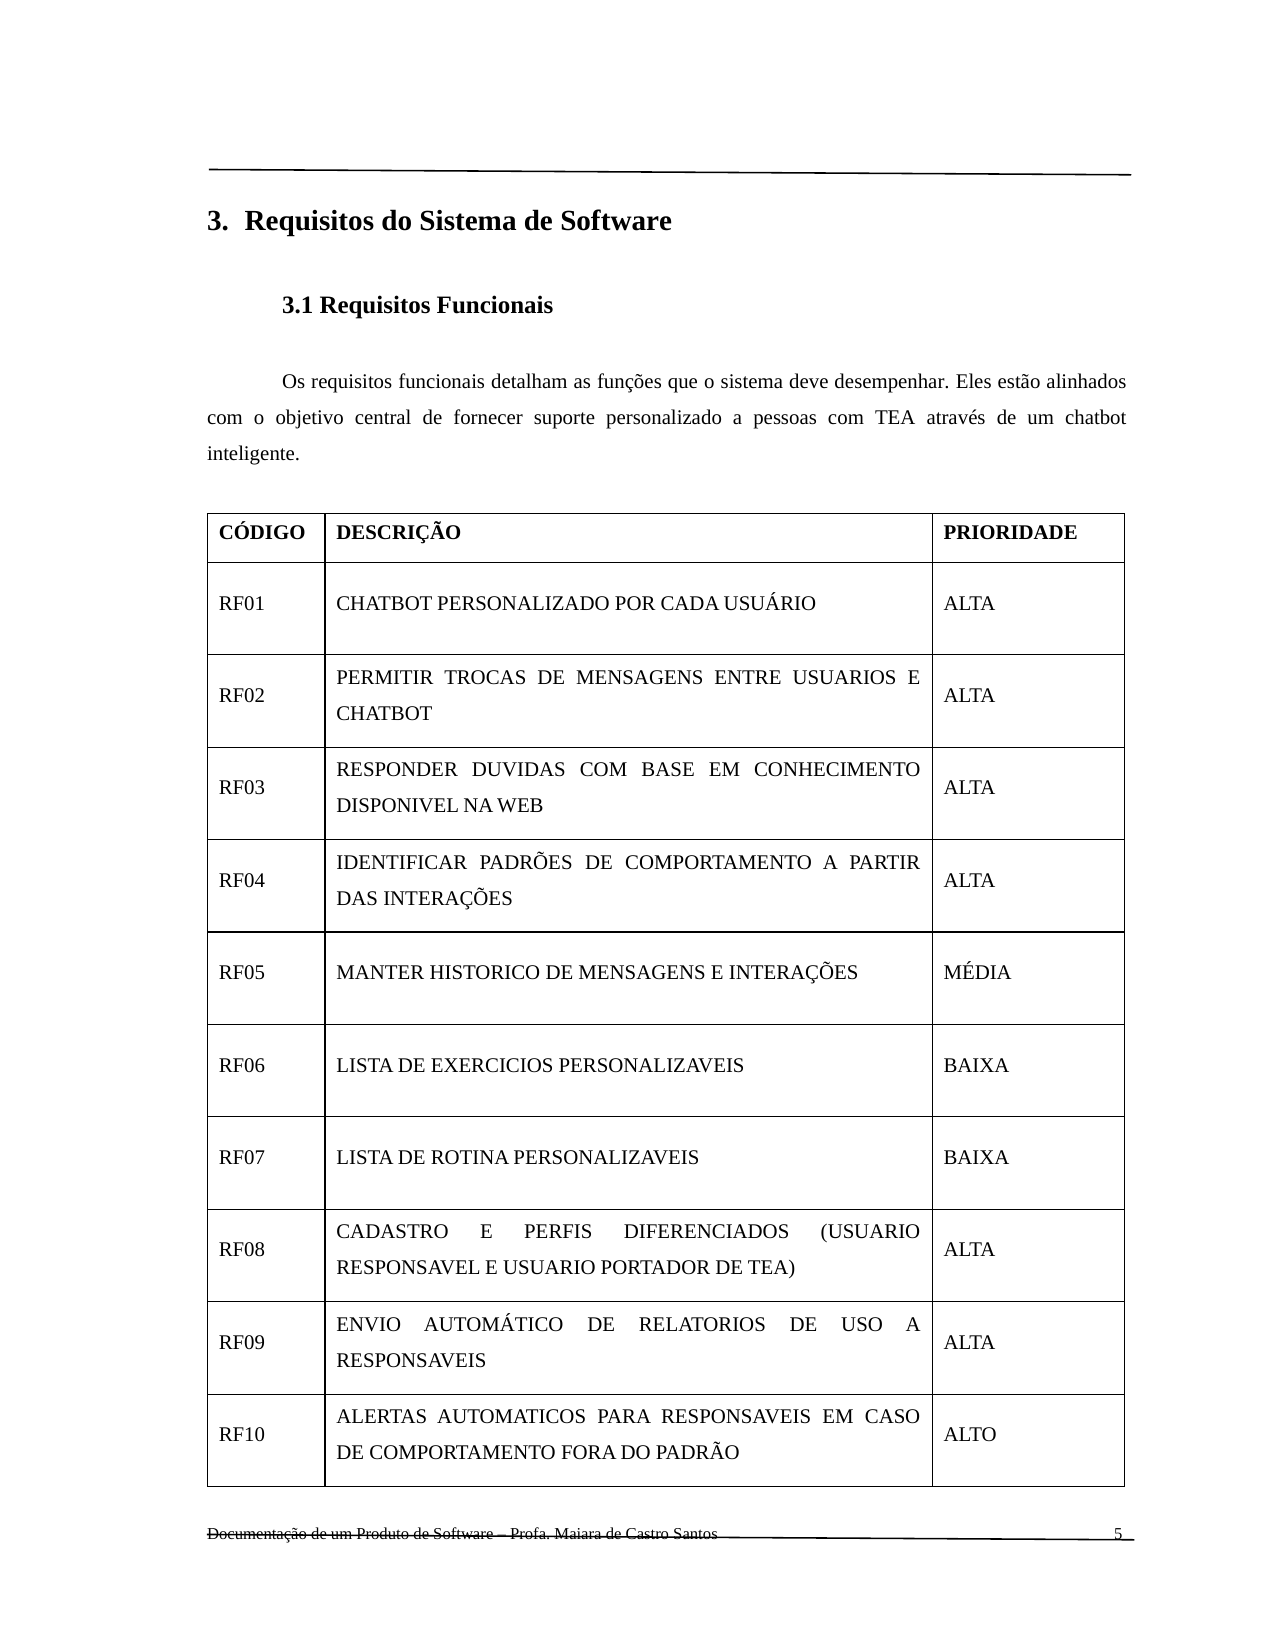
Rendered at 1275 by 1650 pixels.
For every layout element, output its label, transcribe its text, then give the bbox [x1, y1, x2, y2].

table_cell ALTA [933, 1210, 1124, 1301]
table_cell BAIXA [933, 1025, 1124, 1116]
table_cell ALTA [933, 563, 1124, 654]
subtitle Requisitos do Sistema de Software [207, 177, 1127, 237]
table_cell IDENTIFICAR PADRÕES DE COMPORTAMENTO A PARTIR DAS INTERAÇÕES [326, 840, 932, 931]
table_cell ALTA [933, 655, 1124, 747]
table_cell RF03 [208, 748, 324, 839]
table_cell RF09 [208, 1302, 324, 1393]
table_cell RF10 [208, 1395, 324, 1486]
table_cell CADASTRO E PERFIS DIFERENCIADOS (USUARIO RESPONSAVEL E USUARIO PORTADOR DE TEA) [326, 1210, 932, 1301]
table_cell LISTA DE EXERCICIOS PERSONALIZAVEIS [326, 1025, 932, 1116]
table_cell BAIXA [933, 1117, 1124, 1209]
table_cell RF06 [208, 1025, 324, 1116]
subtitle Requisitos Funcionais [282, 290, 1127, 318]
table_cell CHATBOT PERSONALIZADO POR CADA USUÁRIO [326, 563, 932, 654]
table_cell RESPONDER DUVIDAS COM BASE EM CONHECIMENTO DISPONIVEL NA WEB [326, 748, 932, 839]
table_cell RF04 [208, 840, 324, 931]
table_cell ENVIO AUTOMÁTICO DE RELATORIOS DE USO A RESPONSAVEIS [326, 1302, 932, 1393]
table_cell ALTA [933, 1302, 1124, 1393]
table_cell RF01 [208, 563, 324, 654]
table_cell RF07 [208, 1117, 324, 1209]
table_cell ALTA [933, 840, 1124, 931]
table_cell RF02 [208, 655, 324, 747]
text Os requisitos funcionais detalham as funções que o sistema deve desempenhar. Eles estão alinhados com o objetivo central de fornecer suporte personalizado a pessoas com TEA através de um chatbot inteligente. [207, 369, 1127, 465]
table_header PRIORIDADE [933, 514, 1124, 562]
table_cell ALTO [933, 1395, 1124, 1486]
table_cell LISTA DE ROTINA PERSONALIZAVEIS [326, 1117, 932, 1209]
table_cell RF05 [208, 933, 324, 1024]
table_cell ALERTAS AUTOMATICOS PARA RESPONSAVEIS EM CASO DE COMPORTAMENTO FORA DO PADRÃO [326, 1395, 932, 1486]
table_cell RF08 [208, 1210, 324, 1301]
table_cell ALTA [933, 748, 1124, 839]
table_header DESCRIÇÃO [326, 514, 932, 562]
table_header CÓDIGO [208, 514, 324, 562]
table_cell PERMITIR TROCAS DE MENSAGENS ENTRE USUARIOS E CHATBOT [326, 655, 932, 747]
table_cell MANTER HISTORICO DE MENSAGENS E INTERAÇÕES [326, 933, 932, 1024]
table_cell MÉDIA [933, 933, 1124, 1024]
